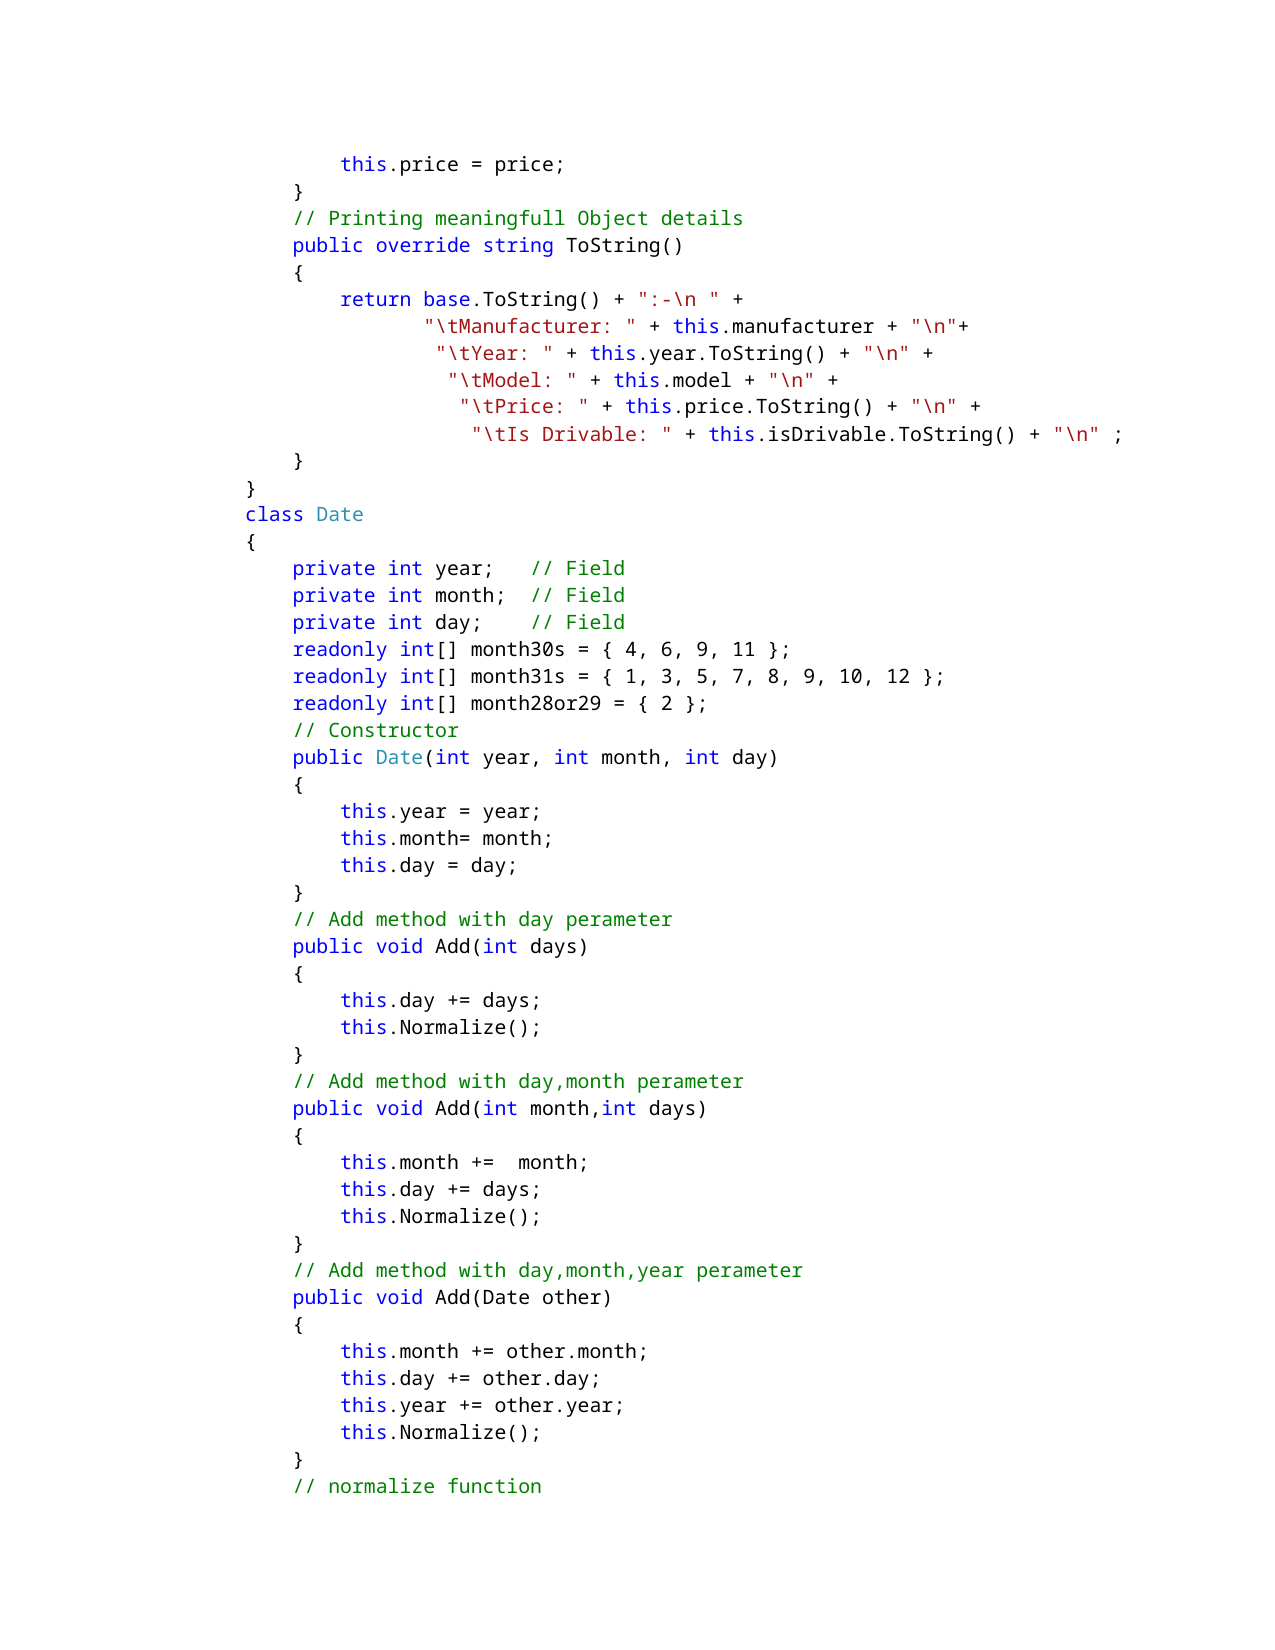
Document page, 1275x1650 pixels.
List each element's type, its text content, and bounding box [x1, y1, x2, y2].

text this.month= month; [150, 824, 1125, 851]
text this.price = price; [150, 150, 1125, 177]
text class Date [150, 501, 1125, 528]
text } [150, 474, 1125, 501]
text } [150, 177, 1125, 204]
text public void Add(int month,int days) [150, 1094, 1125, 1121]
text this.month += month; [150, 1148, 1125, 1175]
text } [150, 878, 1125, 905]
text "\tIs Drivable: " + this.isDrivable.ToString() + "\n" ; [150, 420, 1125, 447]
text this.Normalize(); [150, 1418, 1125, 1445]
text "\tYear: " + this.year.ToString() + "\n" + [150, 339, 1125, 366]
text this.Normalize(); [150, 1013, 1125, 1040]
text { [150, 771, 1125, 797]
text // Constructor [150, 717, 1125, 743]
text { [150, 258, 1125, 285]
text // Add method with day,month perameter [150, 1067, 1125, 1094]
text "\tPrice: " + this.price.ToString() + "\n" + [150, 393, 1125, 420]
text private int month; // Field [150, 582, 1125, 609]
text // normalize function [150, 1472, 1125, 1499]
text { [150, 528, 1125, 555]
text return base.ToString() + ":-\n " + [150, 285, 1125, 312]
text } [150, 1229, 1125, 1256]
text this.day += other.day; [150, 1364, 1125, 1391]
text this.year = year; [150, 797, 1125, 824]
text public void Add(int days) [150, 932, 1125, 959]
text // Printing meaningfull Object details [150, 204, 1125, 231]
text this.day += days; [150, 1175, 1125, 1202]
text } [150, 1445, 1125, 1472]
text private int day; // Field [150, 609, 1125, 636]
text // Add method with day perameter [150, 905, 1125, 932]
text readonly int[] month28or29 = { 2 }; [150, 689, 1125, 717]
text { [150, 1121, 1125, 1148]
text "\tManufacturer: " + this.manufacturer + "\n"+ [150, 312, 1125, 339]
text // Add method with day,month,year perameter [150, 1256, 1125, 1283]
text private int year; // Field [150, 555, 1125, 582]
text { [150, 1310, 1125, 1337]
text } [150, 447, 1125, 474]
text this.day += days; [150, 986, 1125, 1013]
text } [150, 1040, 1125, 1067]
text readonly int[] month30s = { 4, 6, 9, 11 }; [150, 636, 1125, 663]
text public override string ToString() [150, 231, 1125, 258]
text this.day = day; [150, 851, 1125, 878]
text this.Normalize(); [150, 1202, 1125, 1229]
text public void Add(Date other) [150, 1283, 1125, 1310]
text this.year += other.year; [150, 1391, 1125, 1418]
text { [150, 959, 1125, 986]
text this.month += other.month; [150, 1337, 1125, 1364]
text readonly int[] month31s = { 1, 3, 5, 7, 8, 9, 10, 12 }; [150, 663, 1125, 689]
text public Date(int year, int month, int day) [150, 743, 1125, 771]
text "\tModel: " + this.model + "\n" + [150, 366, 1125, 393]
